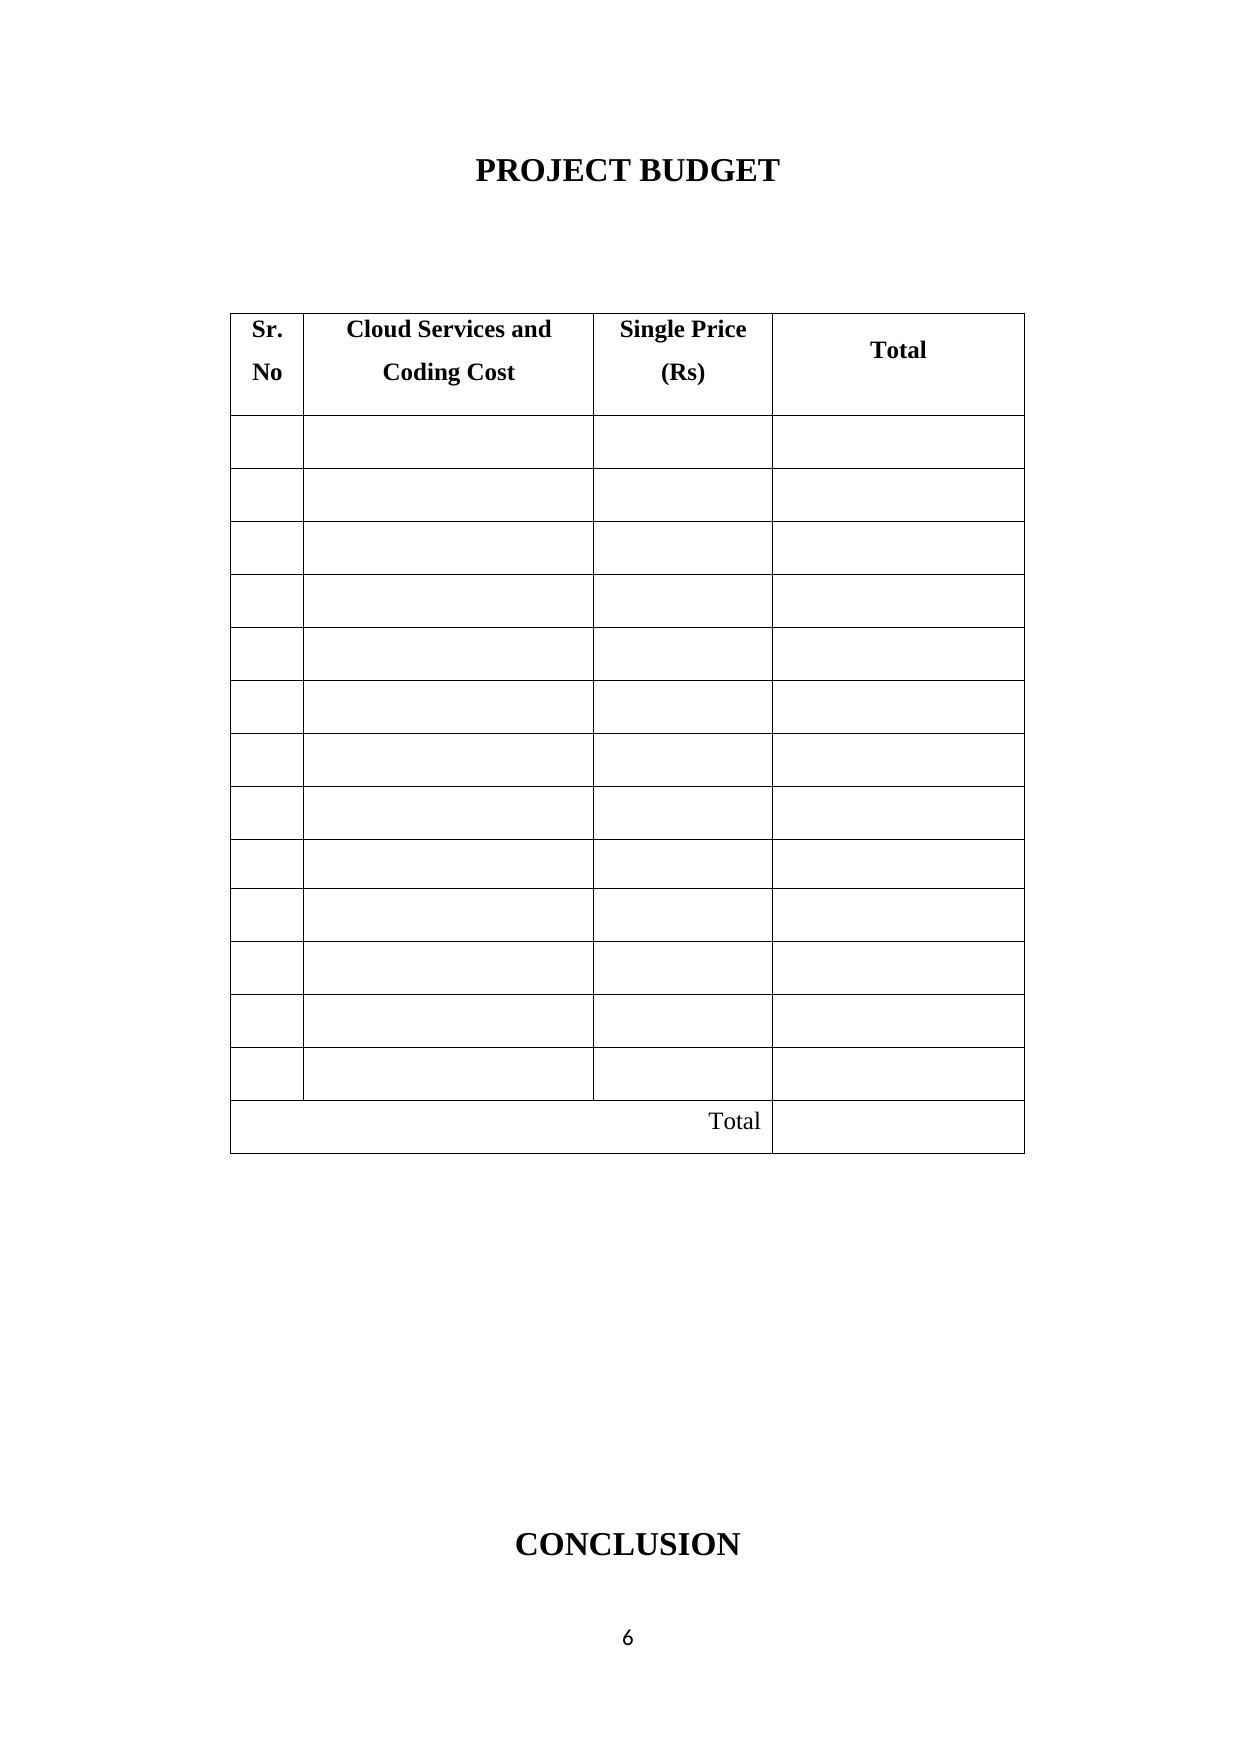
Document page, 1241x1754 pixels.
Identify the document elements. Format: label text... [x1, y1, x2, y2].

table_cell [231, 995, 303, 1047]
table_cell [231, 787, 303, 839]
table_cell [773, 522, 1024, 574]
table_cell [594, 628, 772, 680]
table_cell [773, 575, 1024, 627]
table_cell [304, 575, 593, 627]
table_cell [231, 942, 303, 994]
table_cell [304, 628, 593, 680]
table_cell [304, 1048, 593, 1100]
table_cell [594, 469, 772, 521]
table_header Single Price (Rs) [594, 314, 772, 415]
table_cell [594, 734, 772, 786]
table_cell [304, 469, 593, 521]
table_cell [594, 787, 772, 839]
table_cell [773, 942, 1024, 994]
table_cell [304, 681, 593, 733]
table_header Total [773, 314, 1024, 415]
table_cell [304, 787, 593, 839]
table_cell [304, 840, 593, 888]
table_cell [304, 416, 593, 468]
table_cell [773, 416, 1024, 468]
table_cell [773, 681, 1024, 733]
table_cell [773, 628, 1024, 680]
table_cell [304, 734, 593, 786]
table_cell [773, 995, 1024, 1047]
table_cell [231, 469, 303, 521]
table_cell [773, 1048, 1024, 1100]
table_cell [594, 681, 772, 733]
table_cell [594, 995, 772, 1047]
table_cell [231, 1048, 303, 1100]
table_cell [594, 416, 772, 468]
table_cell [231, 889, 303, 941]
table_cell [594, 840, 772, 888]
text PROJECT BUDGET [150, 150, 1105, 188]
table_header Cloud Services and Coding Cost [304, 314, 593, 415]
table_header Sr. No [231, 314, 303, 415]
table_cell [594, 1048, 772, 1100]
table_cell [231, 840, 303, 888]
table_cell [304, 522, 593, 574]
table_cell [231, 416, 303, 468]
table_cell [304, 995, 593, 1047]
table_cell [231, 628, 303, 680]
table_cell [304, 942, 593, 994]
table_cell [773, 787, 1024, 839]
table_cell [594, 942, 772, 994]
table_cell [231, 575, 303, 627]
table_cell [304, 889, 593, 941]
table_cell [773, 1101, 1024, 1153]
table_cell [231, 522, 303, 574]
table_cell [773, 469, 1024, 521]
table_cell [773, 840, 1024, 888]
table_cell [773, 734, 1024, 786]
table_cell [231, 734, 303, 786]
text CONCLUSION [150, 1525, 1105, 1563]
table_cell [594, 522, 772, 574]
table_cell [594, 575, 772, 627]
table_cell [231, 681, 303, 733]
table_cell Total [231, 1101, 772, 1153]
table_cell [773, 889, 1024, 941]
table_cell [594, 889, 772, 941]
